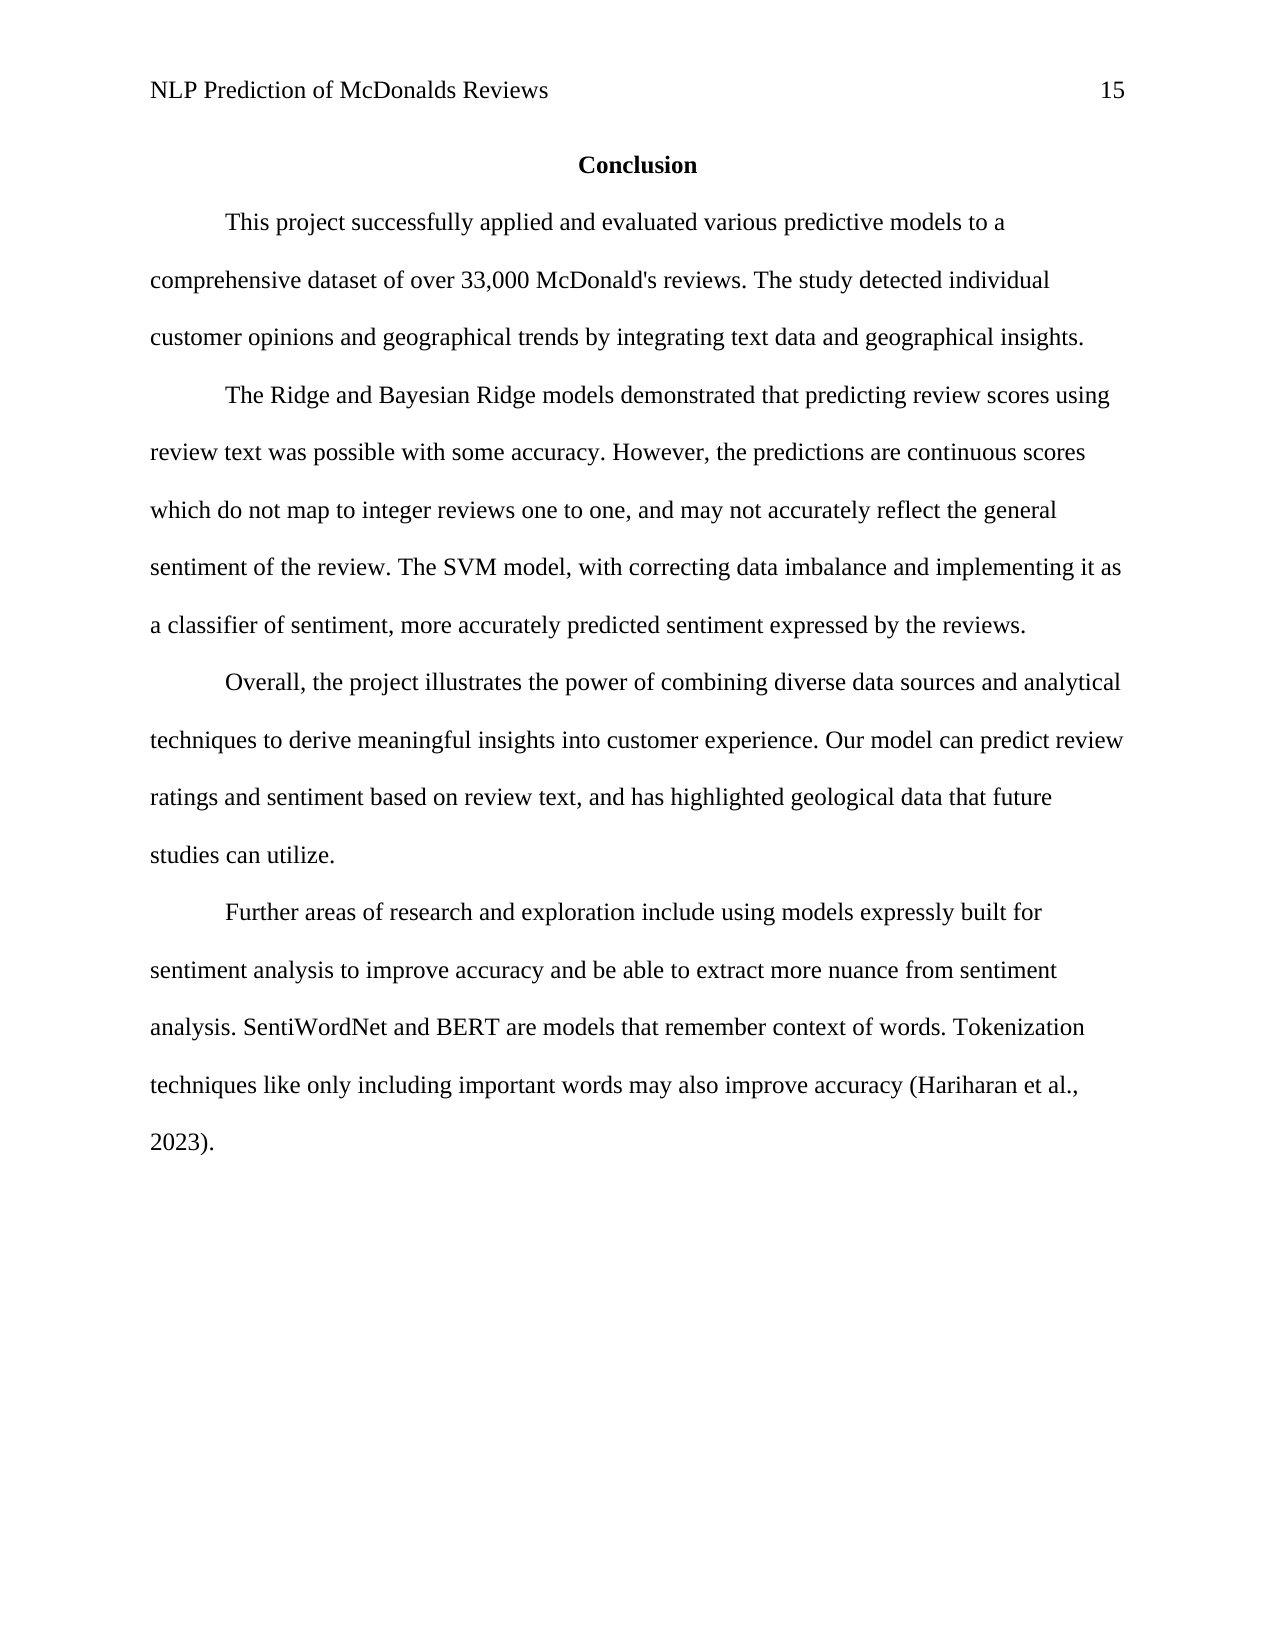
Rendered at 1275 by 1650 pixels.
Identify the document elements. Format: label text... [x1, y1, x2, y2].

text This project successfully applied and evaluated various predictive models to a comprehensive dataset of over 33,000 McDonald's reviews. The study detected individual customer opinions and geographical trends by integrating text data and geographical insights. [150, 207, 1125, 351]
subtitle Conclusion [150, 150, 1125, 179]
text Further areas of research and exploration include using models expressly built for sentiment analysis to improve accuracy and be able to extract more nuance from sentiment analysis. SentiWordNet and BERT are models that remember context of words. Tokenization techniques like only including important words may also improve accuracy (Hariharan et al., 2023). [150, 897, 1125, 1156]
text The Ridge and Bayesian Ridge models demonstrated that predicting review scores using review text was possible with some accuracy. However, the predictions are continuous scores which do not map to integer reviews one to one, and may not accurately reflect the general sentiment of the review. The SVM model, with correcting data imbalance and implementing it as a classifier of sentiment, more accurately predicted sentiment expressed by the reviews. [150, 380, 1125, 639]
text Overall, the project illustrates the power of combining diverse data sources and analytical techniques to derive meaningful insights into customer experience. Our model can predict review ratings and sentiment based on review text, and has highlighted geological data that future studies can utilize. [150, 667, 1125, 869]
